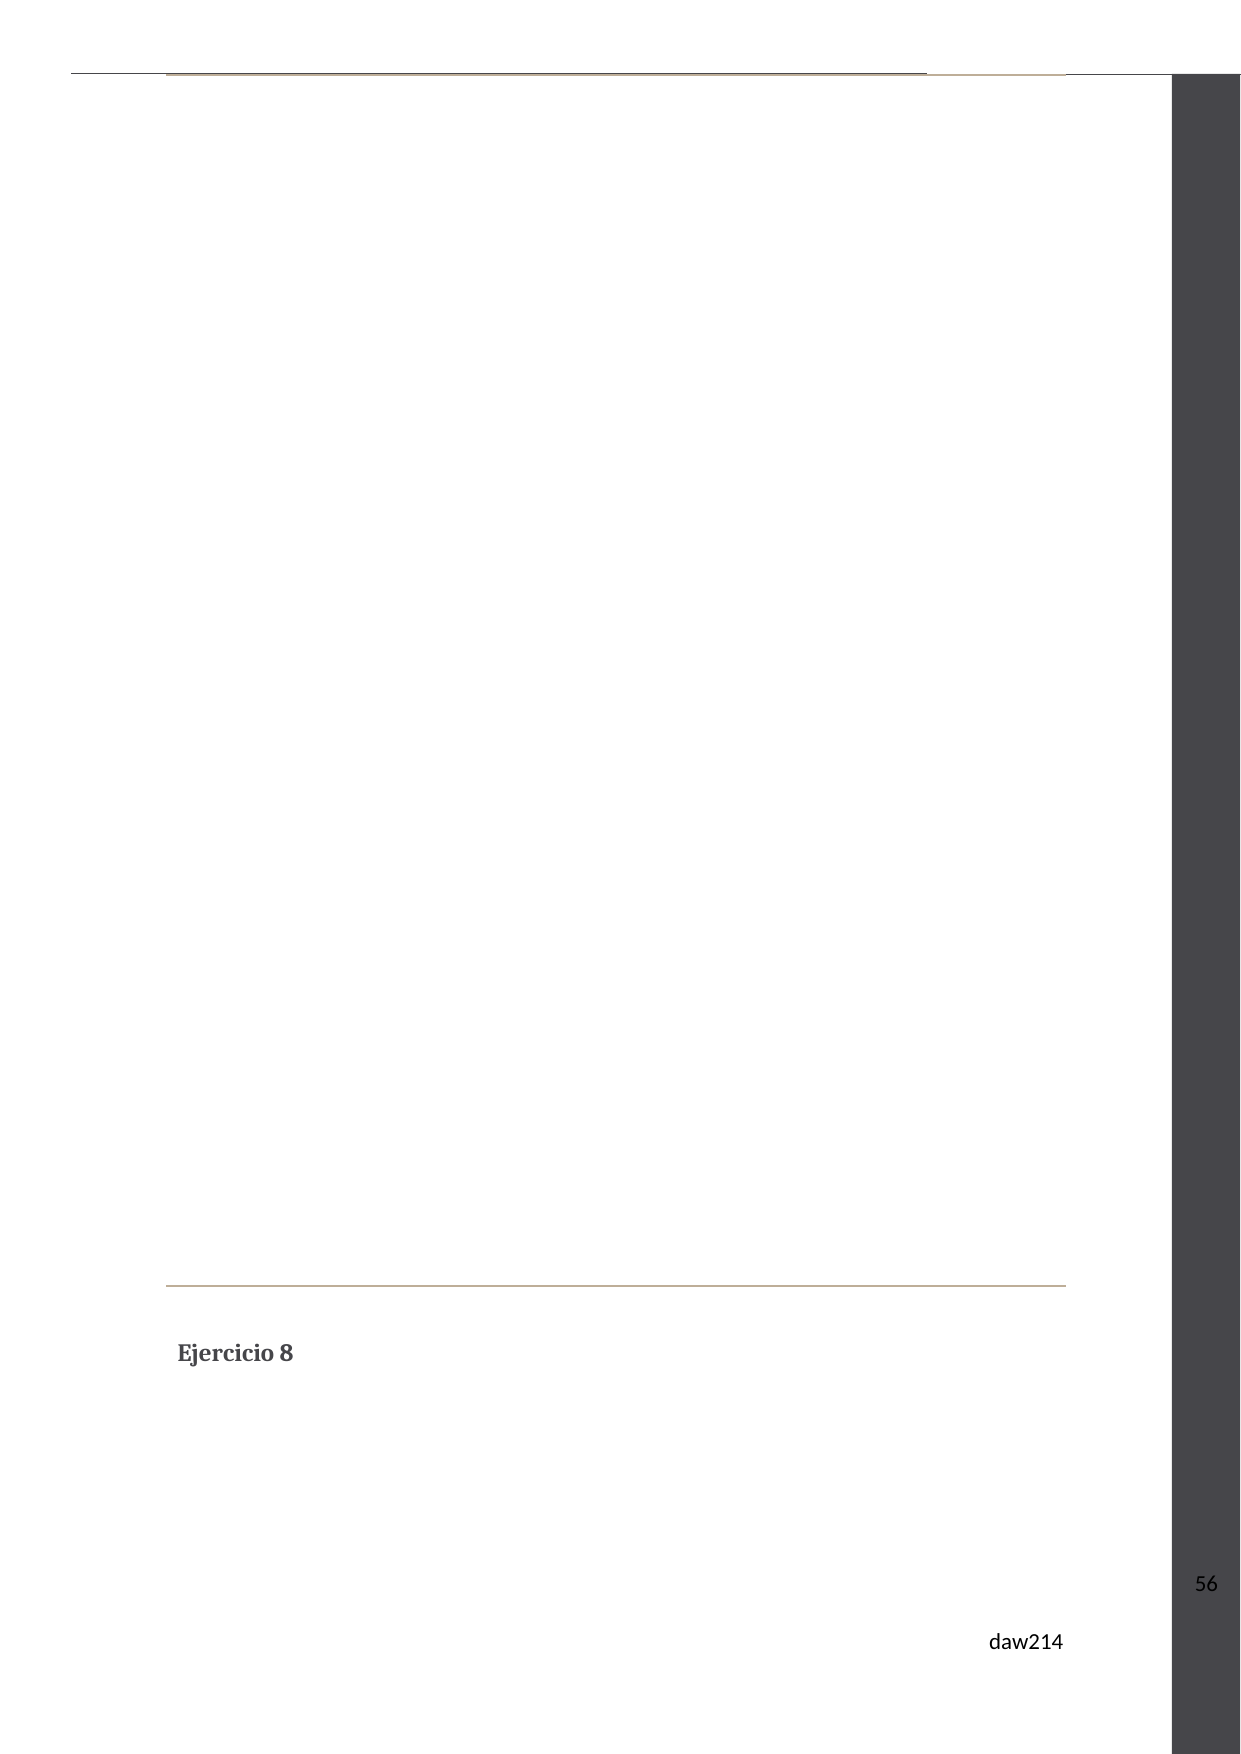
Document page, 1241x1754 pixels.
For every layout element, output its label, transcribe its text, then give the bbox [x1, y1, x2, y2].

subtitle Ejercicio 8 [177, 1339, 1063, 1368]
